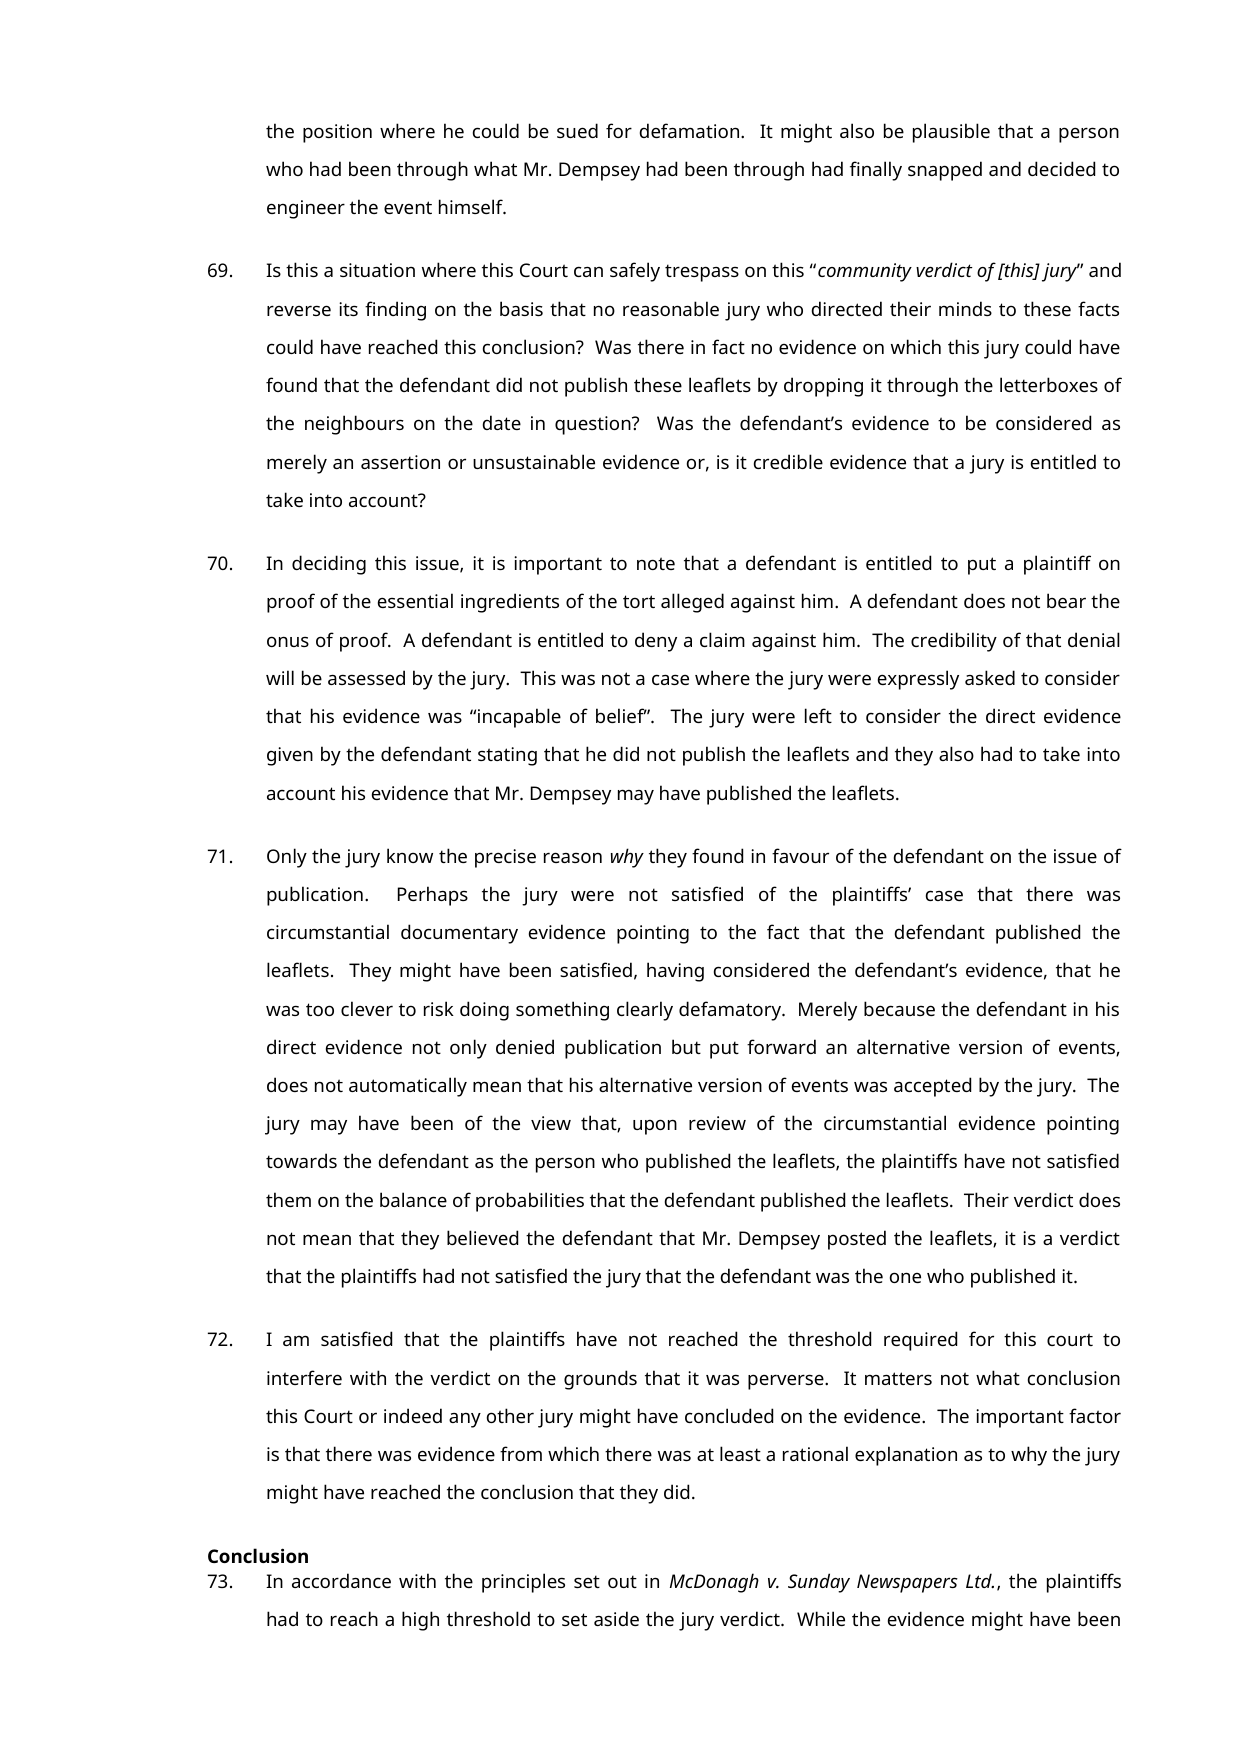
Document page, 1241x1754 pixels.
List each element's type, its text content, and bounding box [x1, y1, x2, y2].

text 69. Is this a situation where this Court can safely trespass on this “community verdict of [this] jury” and reverse its finding on the basis that no reasonable jury who directed their minds to these facts could have reached this conclusion? Was there in fact no evidence on which this jury could have found that the defendant did not publish these leaflets by dropping it through the letterboxes of the neighbours on the date in question? Was the defendant’s evidence to be considered as merely an assertion or unsustainable evidence or, is it credible evidence that a jury is entitled to take into account? [207, 258, 1122, 513]
text 71. Only the jury know the precise reason why they found in favour of the defendant on the issue of publication. Perhaps the jury were not satisfied of the plaintiffs’ case that there was circumstantial documentary evidence pointing to the fact that the defendant published the leaflets. They might have been satisfied, having considered the defendant’s evidence, that he was too clever to risk doing something clearly defamatory. Merely because the defendant in his direct evidence not only denied publication but put forward an alternative version of events, does not automatically mean that his alternative version of events was accepted by the jury. The jury may have been of the view that, upon review of the circumstantial evidence pointing towards the defendant as the person who published the leaflets, the plaintiffs have not satisfied them on the balance of probabilities that the defendant published the leaflets. Their verdict does not mean that they believed the defendant that Mr. Dempsey posted the leaflets, it is a verdict that the plaintiffs had not satisfied the jury that the defendant was the one who published it. [207, 843, 1122, 1289]
text 72. I am satisfied that the plaintiffs have not reached the threshold required for this court to interfere with the verdict on the grounds that it was perverse. It matters not what conclusion this Court or indeed any other jury might have concluded on the evidence. The important factor is that there was evidence from which there was at least a rational explanation as to why the jury might have reached the conclusion that they did. [207, 1327, 1122, 1505]
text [207, 1568, 1122, 1632]
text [207, 118, 1122, 220]
text 70. In deciding this issue, it is important to note that a defendant is entitled to put a plaintiff on proof of the essential ingredients of the tort alleged against him. A defendant does not bear the onus of proof. A defendant is entitled to deny a claim against him. The credibility of that denial will be assessed by the jury. This was not a case where the jury were expressly asked to consider that his evidence was “incapable of belief”. The jury were left to consider the direct evidence given by the defendant stating that he did not publish the leaflets and they also had to take into account his evidence that Mr. Dempsey may have published the leaflets. [207, 550, 1122, 805]
subtitle Conclusion [207, 1543, 1122, 1568]
